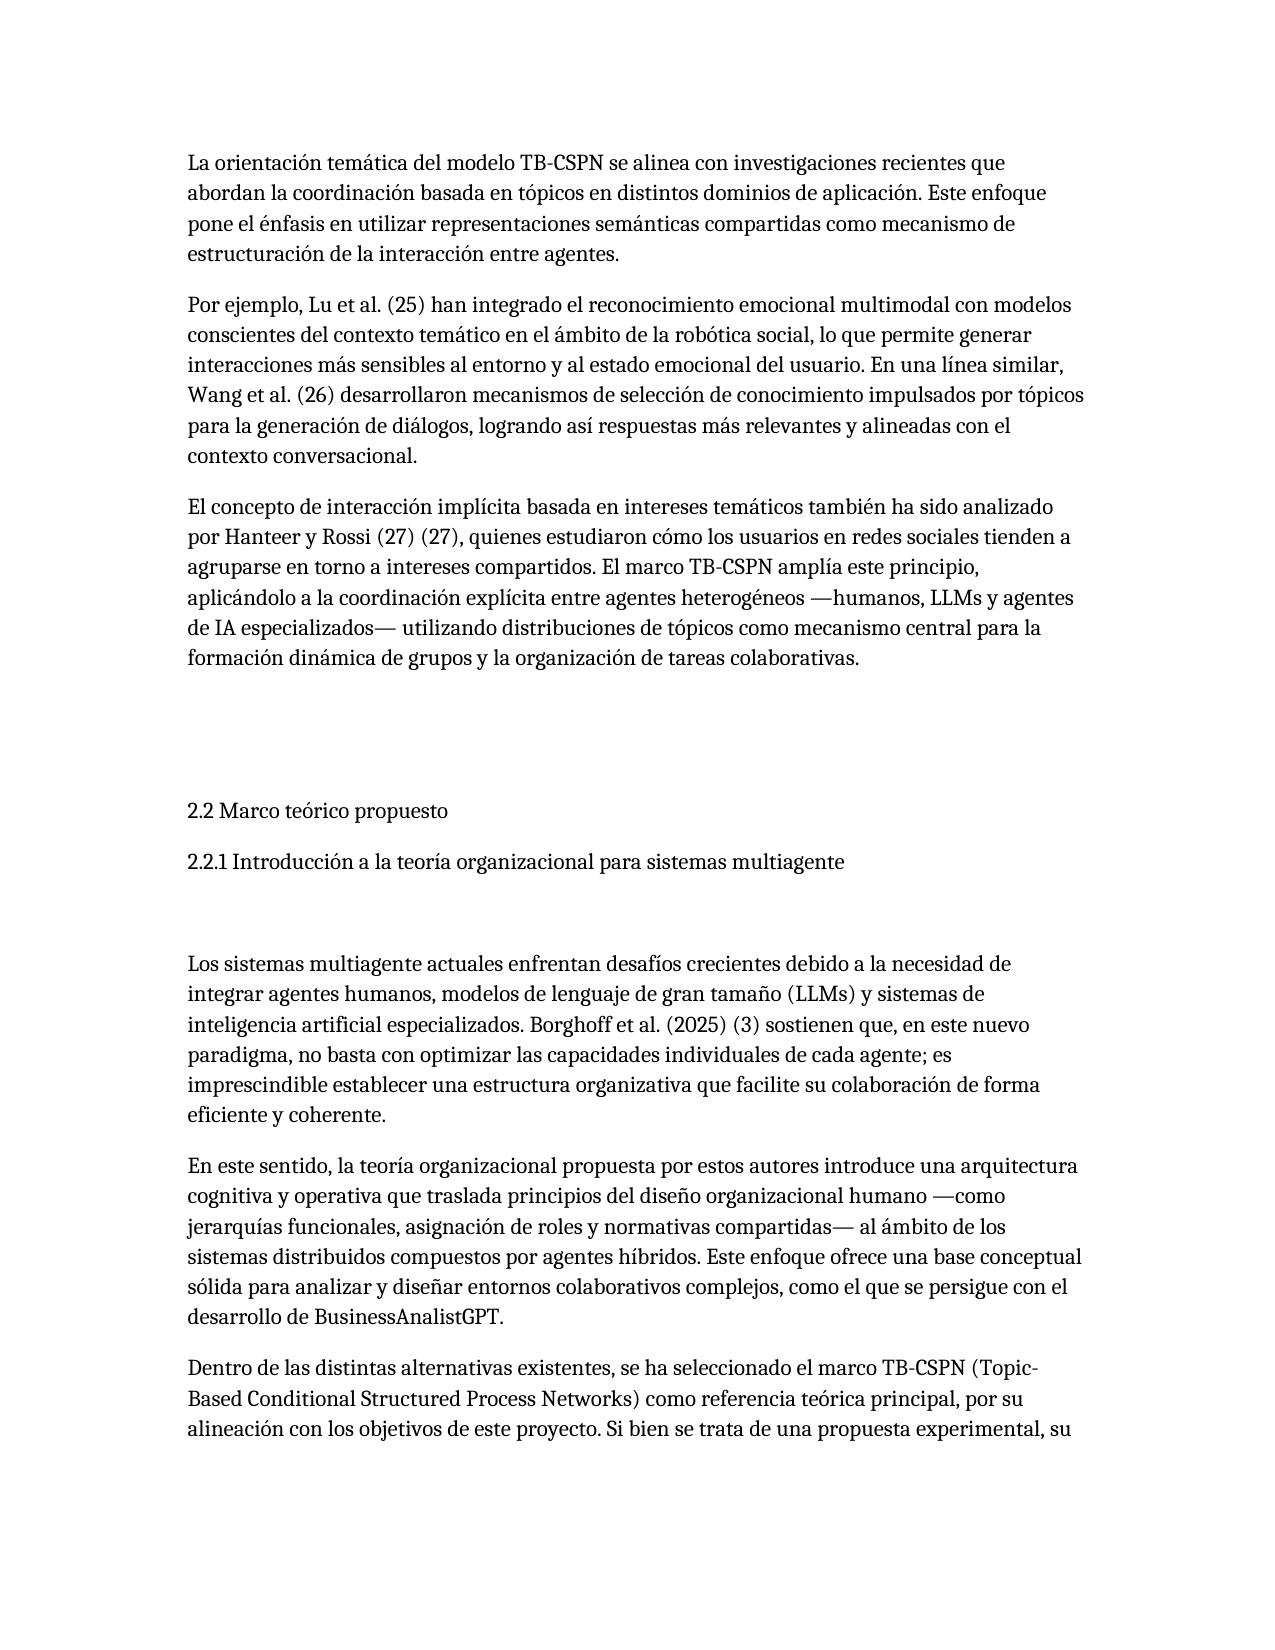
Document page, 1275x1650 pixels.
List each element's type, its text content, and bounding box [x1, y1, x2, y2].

text En este sentido, la teoría organizacional propuesta por estos autores introduce una arquitectura cognitiva y operativa que traslada principios del diseño organizacional humano —como jerarquías funcionales, asignación de roles y normativas compartidas— al ámbito de los sistemas distribuidos compuestos por agentes híbridos. Este enfoque ofrece una base conceptual sólida para analizar y diseñar entornos colaborativos complejos, como el que se persigue con el desarrollo de BusinessAnalistGPT. [187, 1153, 1087, 1331]
text Por ejemplo, Lu et al. (25) han integrado el reconocimiento emocional multimodal con modelos conscientes del contexto temático en el ámbito de la robótica social, lo que permite generar interacciones más sensibles al entorno y al estado emocional del usuario. En una línea similar, Wang et al. (26) desarrollaron mecanismos de selección de conocimiento impulsados por tópicos para la generación de diálogos, logrando así respuestas más relevantes y alineadas con el contexto conversacional. [187, 292, 1087, 469]
text 2.2 Marco teórico propuesto [187, 798, 1087, 824]
text 2.2.1 Introducción a la teoría organizacional para sistemas multiagente [187, 849, 1087, 875]
text El concepto de interacción implícita basada en intereses temáticos también ha sido analizado por Hanteer y Rossi (27) (27), quienes estudiaron cómo los usuarios en redes sociales tienden a agruparse en torno a intereses compartidos. El marco TB-CSPN amplía este principio, aplicándolo a la coordinación explícita entre agentes heterogéneos —humanos, LLMs y agentes de IA especializados— utilizando distribuciones de tópicos como mecanismo central para la formación dinámica de grupos y la organización de tareas colaborativas. [187, 494, 1087, 671]
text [187, 1355, 1087, 1442]
text La orientación temática del modelo TB-CSPN se alinea con investigaciones recientes que abordan la coordinación basada en tópicos en distintos dominios de aplicación. Este enfoque pone el énfasis en utilizar representaciones semánticas compartidas como mecanismo de estructuración de la interacción entre agentes. [187, 150, 1087, 267]
text Los sistemas multiagente actuales enfrentan desafíos crecientes debido a la necesidad de integrar agentes humanos, modelos de lenguaje de gran tamaño (LLMs) y sistemas de inteligencia artificial especializados. Borghoff et al. (2025) (3) sostienen que, en este nuevo paradigma, no basta con optimizar las capacidades individuales de cada agente; es imprescindible establecer una estructura organizativa que facilite su colaboración de forma eficiente y coherente. [187, 951, 1087, 1128]
